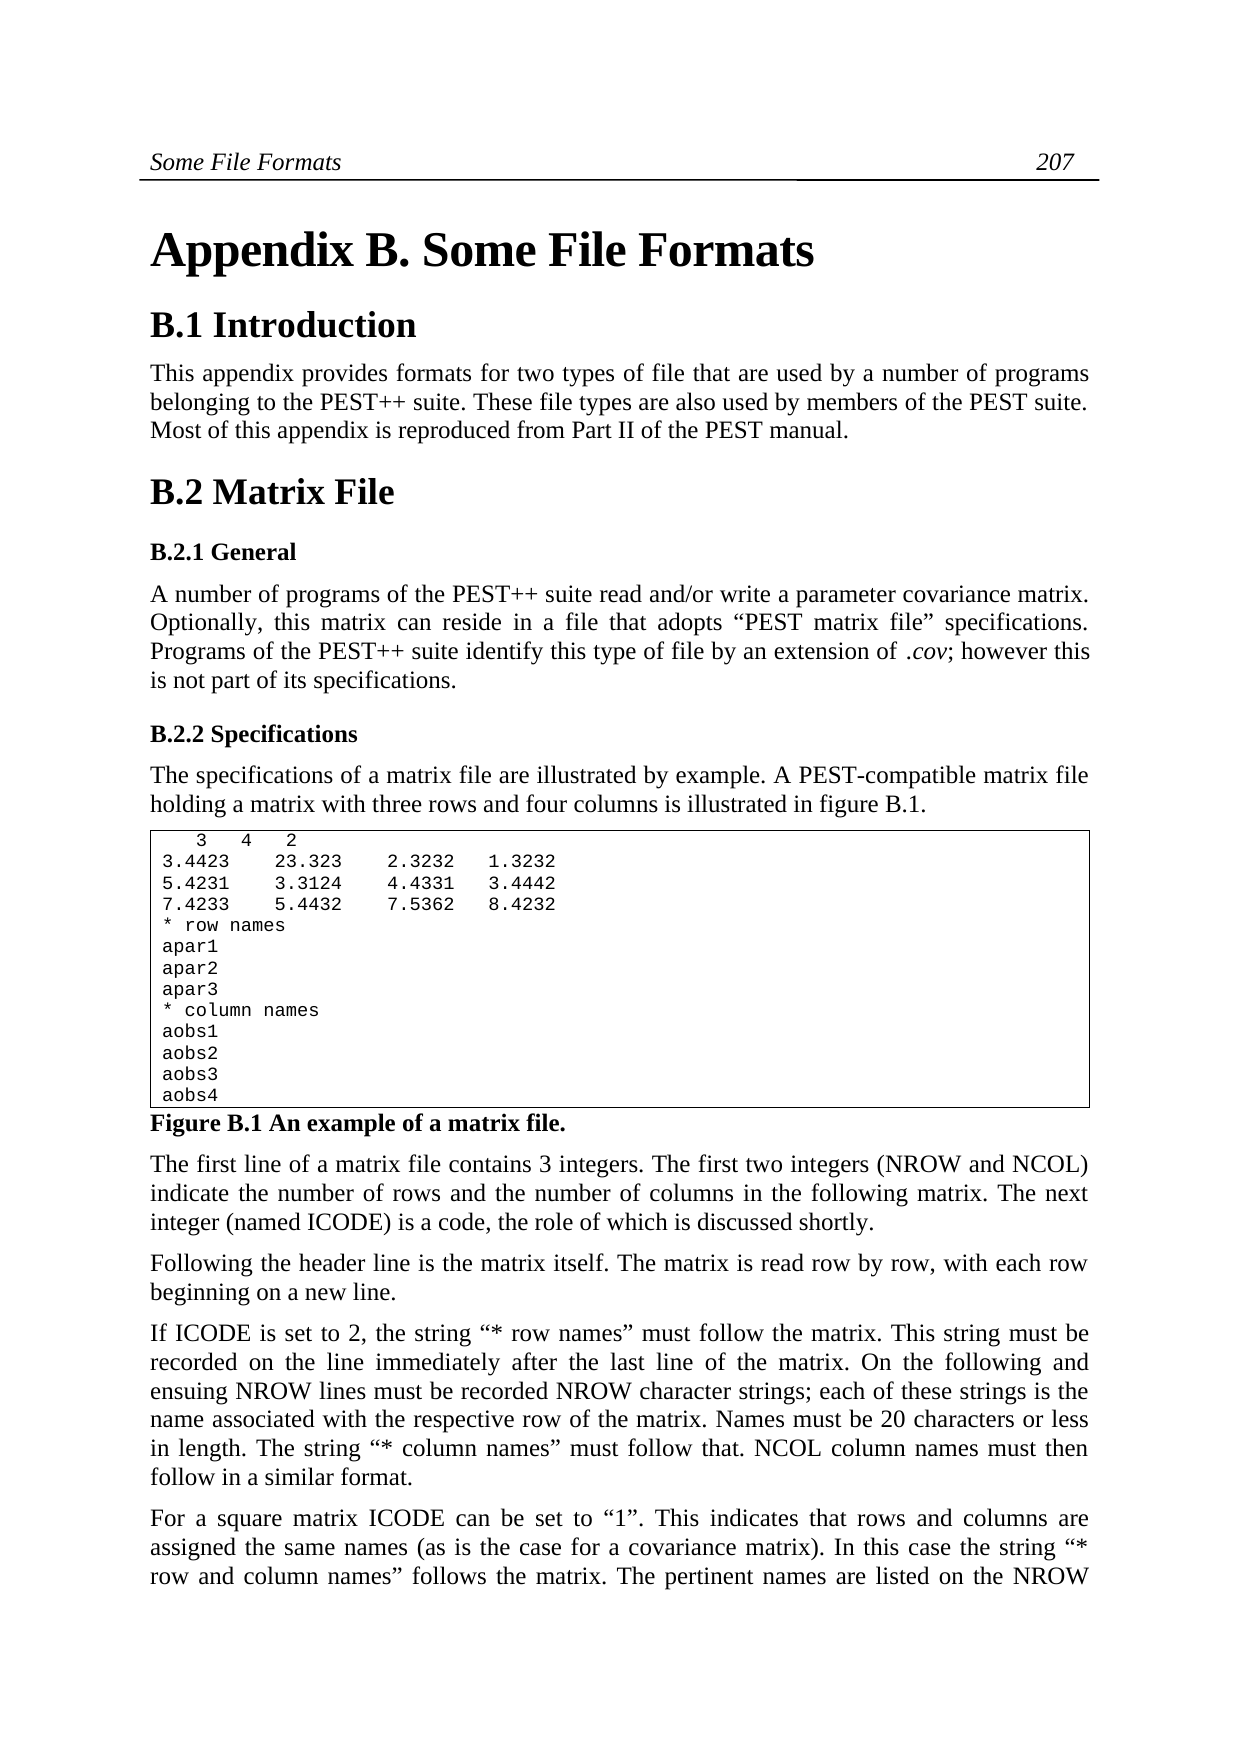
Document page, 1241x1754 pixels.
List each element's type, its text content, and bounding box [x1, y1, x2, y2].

text A number of programs of the PEST++ suite read and/or write a parameter covariance matrix. Optionally, this matrix can reside in a file that adopts “PEST matrix file” specifications. Programs of the PEST++ suite identify this type of file by an extension of .cov; however this is not part of its specifications. [150, 579, 1090, 694]
subtitle B.2 Matrix File [150, 469, 1090, 512]
text The specifications of a matrix file are illustrated by example. A PEST-compatible matrix file holding a matrix with three rows and four columns is illustrated in figure B.1. [150, 760, 1090, 817]
subtitle B.2.1 General [150, 537, 1090, 566]
subtitle Appendix B. Some File Formats [150, 220, 1090, 277]
text Figure B.1 An example of a matrix file. [150, 1108, 1090, 1137]
text If ICODE is set to 2, the string “* row names” must follow the matrix. This string must be recorded on the line immediately after the last line of the matrix. On the following and ensuing NROW lines must be recorded NROW character strings; each of these strings is the name associated with the respective row of the matrix. Names must be 20 characters or less in length. The string “* column names” must follow that. NCOL column names must then follow in a similar format. [150, 1318, 1090, 1491]
text The first line of a matrix file contains 3 integers. The first two integers (NROW and NCOL) indicate the number of rows and the number of columns in the following matrix. The next integer (named ICODE) is a code, the role of which is discussed shortly. [150, 1149, 1090, 1236]
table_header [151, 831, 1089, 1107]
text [150, 1503, 1090, 1589]
text Following the header line is the matrix itself. The matrix is read row by row, with each row beginning on a new line. [150, 1248, 1090, 1306]
text This appendix provides formats for two types of file that are used by a number of programs belonging to the PEST++ suite. These file types are also used by members of the PEST suite. Most of this appendix is reproduced from Part II of the PEST manual. [150, 358, 1090, 444]
subtitle B.1 Introduction [150, 302, 1090, 346]
subtitle B.2.2 Specifications [150, 719, 1090, 747]
